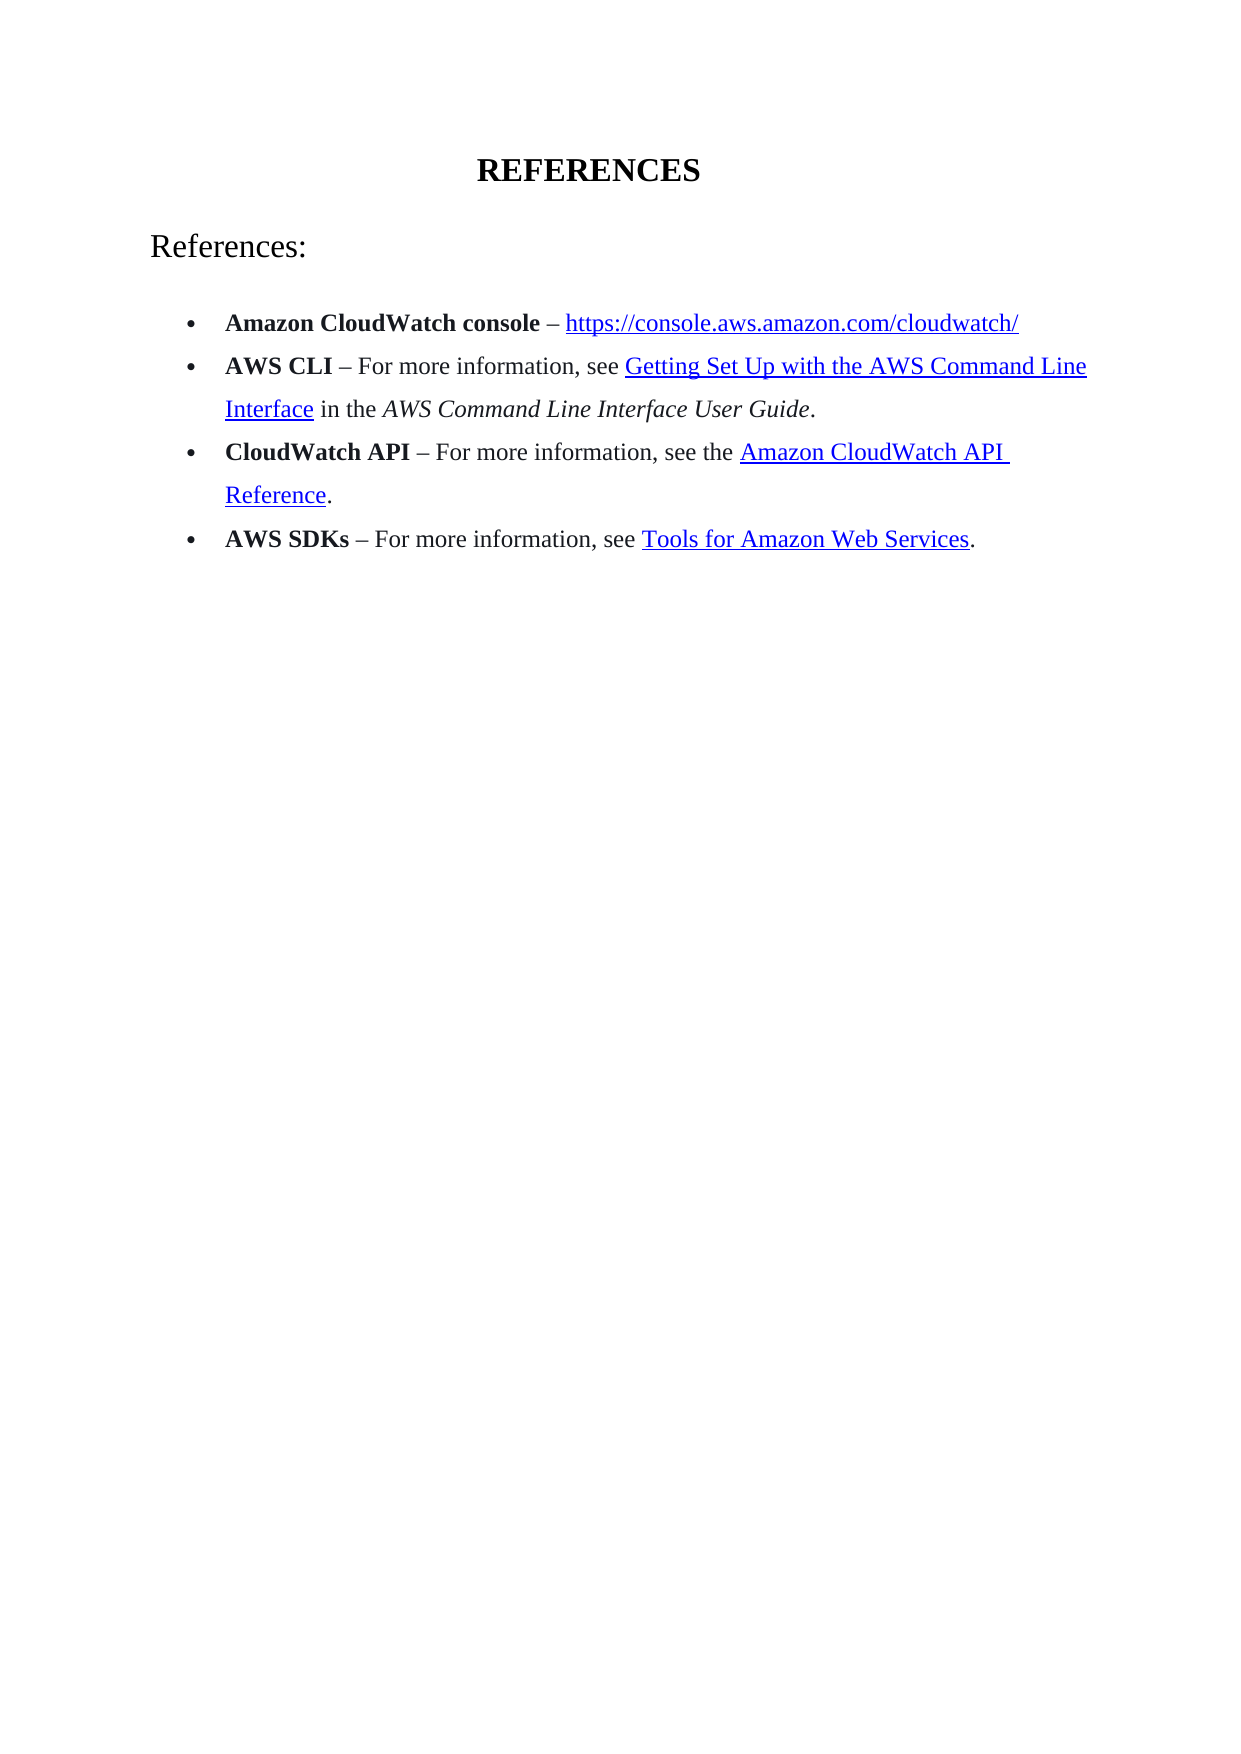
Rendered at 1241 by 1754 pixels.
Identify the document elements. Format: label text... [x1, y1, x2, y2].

list Amazon CloudWatch console – https://console.aws.amazon.com/cloudwatch/ [187, 308, 1090, 337]
list AWS CLI – For more information, see Getting Set Up with the AWS Command Line Interface in the AWS Command Line Interface User Guide. [187, 351, 1090, 423]
text References: [150, 227, 1090, 265]
list CloudWatch API – For more information, see the Amazon CloudWatch API Reference. [187, 437, 1090, 509]
text REFERENCES [150, 150, 1090, 188]
list AWS SDKs – For more information, see Tools for Amazon Web Services. [187, 524, 1090, 552]
